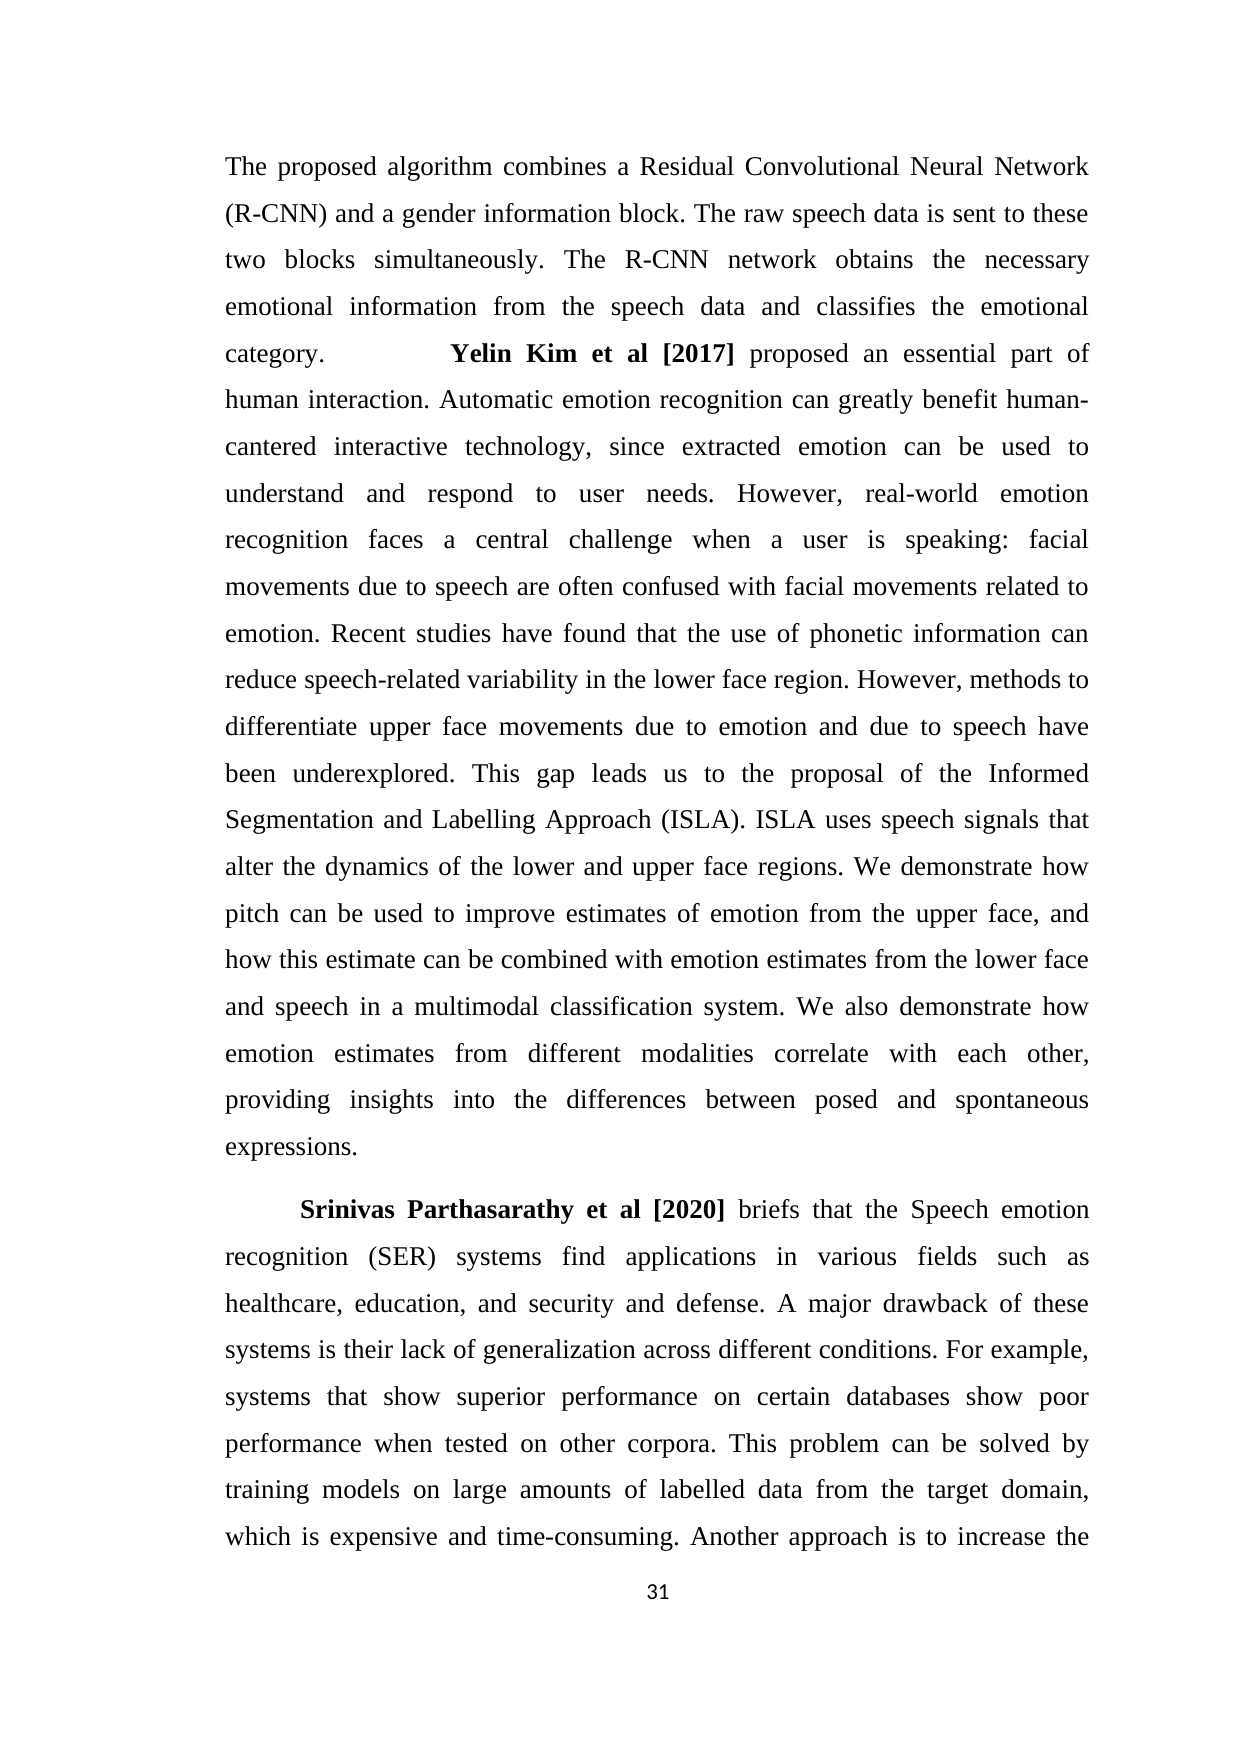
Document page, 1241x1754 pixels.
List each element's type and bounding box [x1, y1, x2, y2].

text [225, 1193, 1090, 1551]
text [225, 150, 1090, 1161]
